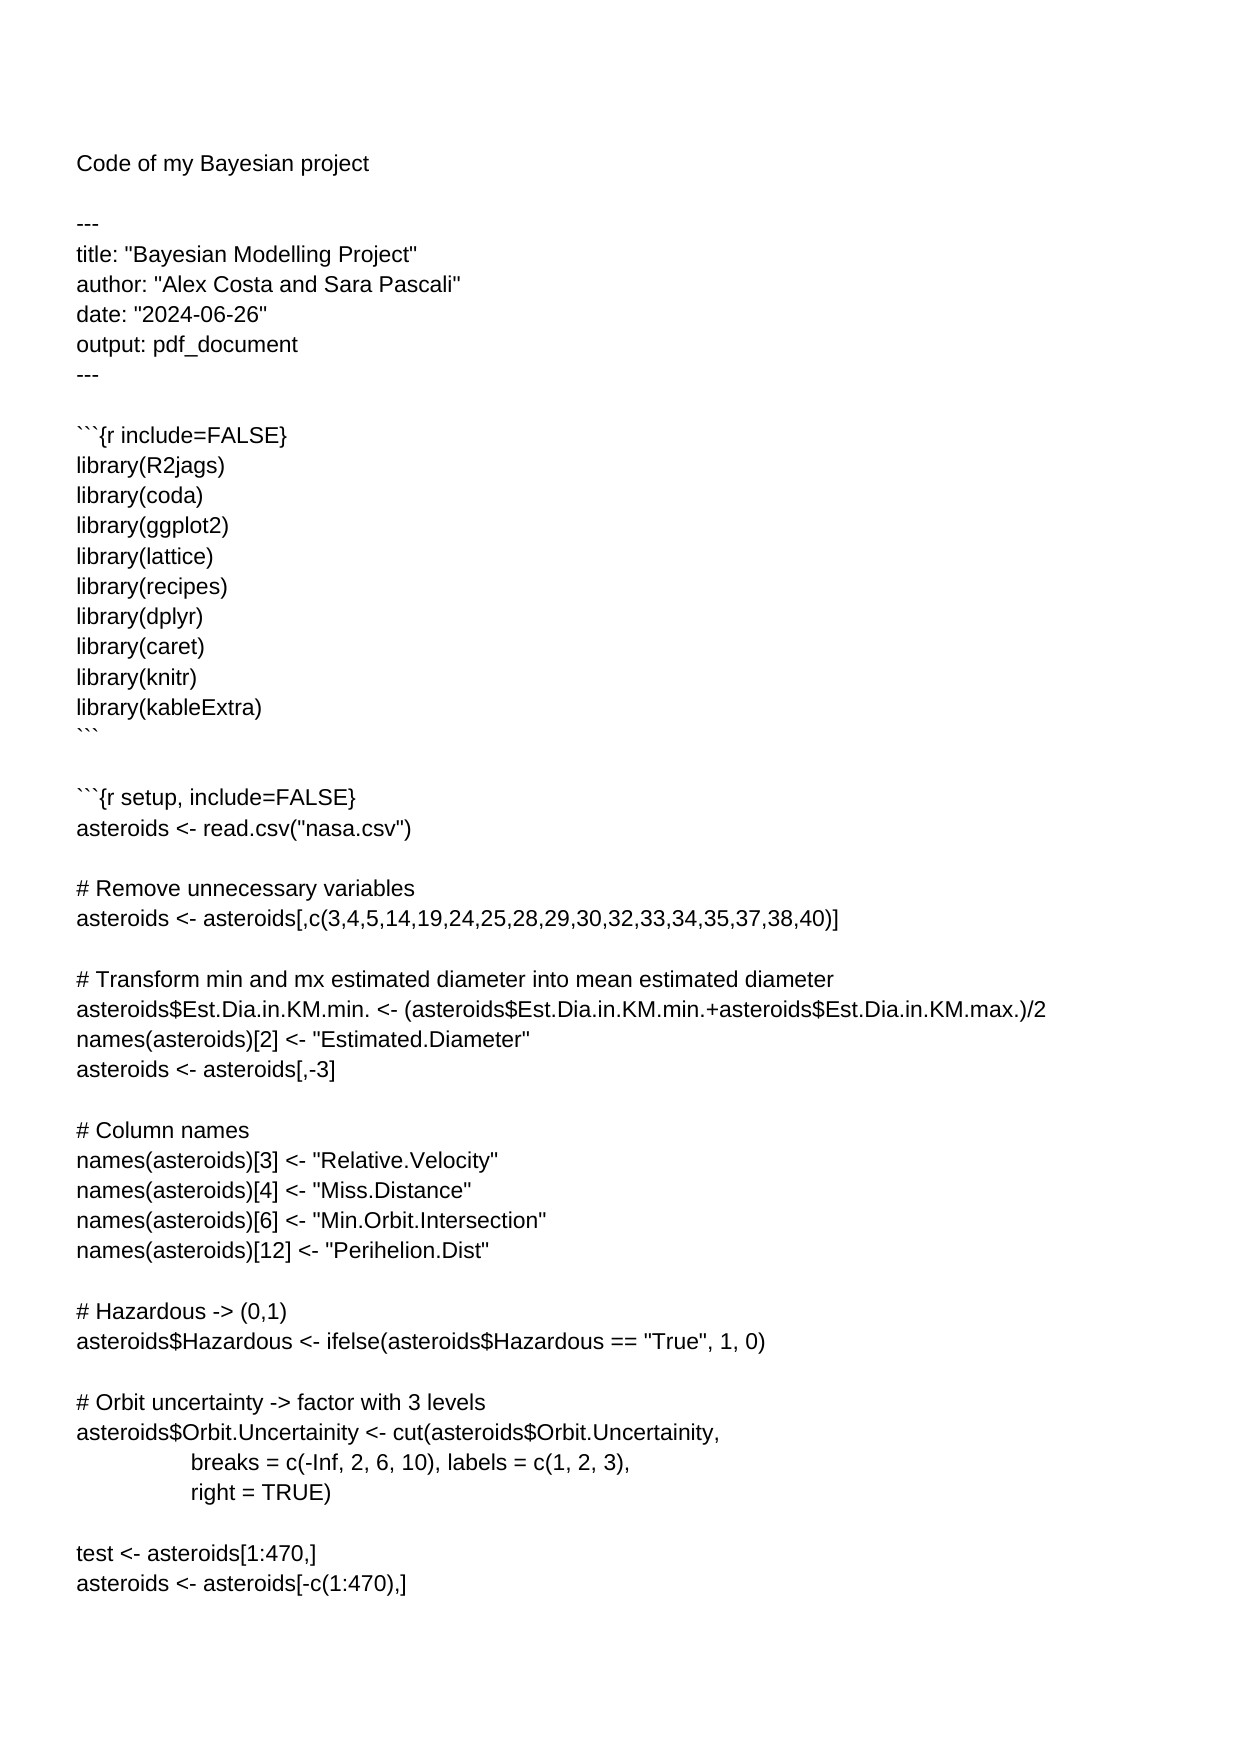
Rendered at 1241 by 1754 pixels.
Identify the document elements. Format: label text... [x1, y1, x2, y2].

text # Hazardous -> (0,1) [76, 1298, 1090, 1324]
text asteroids$Hazardous <- ifelse(asteroids$Hazardous == "True", 1, 0) [76, 1328, 1090, 1354]
text asteroids <- asteroids[,-3] [76, 1056, 1090, 1083]
text title: "Bayesian Modelling Project" [76, 241, 1090, 267]
text author: "Alex Costa and Sara Pascali" [76, 271, 1090, 297]
text names(asteroids)[12] <- "Perihelion.Dist" [76, 1237, 1090, 1264]
text test <- asteroids[1:470,] [76, 1539, 1090, 1566]
text library(dplyr) [76, 603, 1090, 629]
text library(kableExtra) [76, 694, 1090, 720]
text --- [76, 361, 1090, 388]
text # Transform min and mx estimated diameter into mean estimated diameter [76, 966, 1090, 992]
text names(asteroids)[3] <- "Relative.Velocity" [76, 1147, 1090, 1173]
text Code of my Bayesian project [76, 150, 1090, 176]
text right = TRUE) [76, 1479, 1090, 1506]
text # Column names [76, 1117, 1090, 1143]
text library(caret) [76, 633, 1090, 660]
text # Orbit uncertainty -> factor with 3 levels [76, 1388, 1090, 1415]
text --- [76, 210, 1090, 237]
text names(asteroids)[6] <- "Min.Orbit.Intersection" [76, 1207, 1090, 1234]
text library(ggplot2) [76, 512, 1090, 539]
text date: "2024-06-26" [76, 301, 1090, 327]
text names(asteroids)[2] <- "Estimated.Diameter" [76, 1026, 1090, 1052]
text output: pdf_document [76, 331, 1090, 358]
text asteroids <- read.csv("nasa.csv") [76, 814, 1090, 841]
text library(knitr) [76, 663, 1090, 690]
text library(coda) [76, 482, 1090, 509]
text asteroids <- asteroids[-c(1:470),] [76, 1570, 1090, 1596]
text asteroids$Est.Dia.in.KM.min. <- (asteroids$Est.Dia.in.KM.min.+asteroids$Est.Dia.in.KM.max.)/2 [76, 996, 1090, 1022]
text ``` [76, 724, 1090, 750]
text asteroids <- asteroids[,c(3,4,5,14,19,24,25,28,29,30,32,33,34,35,37,38,40)] [76, 905, 1090, 932]
text breaks = c(-Inf, 2, 6, 10), labels = c(1, 2, 3), [76, 1449, 1090, 1475]
text ```{r setup, include=FALSE} [76, 784, 1090, 811]
text library(R2jags) [76, 452, 1090, 478]
text library(recipes) [76, 573, 1090, 599]
text asteroids$Orbit.Uncertainity <- cut(asteroids$Orbit.Uncertainity, [76, 1419, 1090, 1445]
text library(lattice) [76, 543, 1090, 569]
text names(asteroids)[4] <- "Miss.Distance" [76, 1177, 1090, 1203]
text ```{r include=FALSE} [76, 422, 1090, 448]
text # Remove unnecessary variables [76, 875, 1090, 901]
